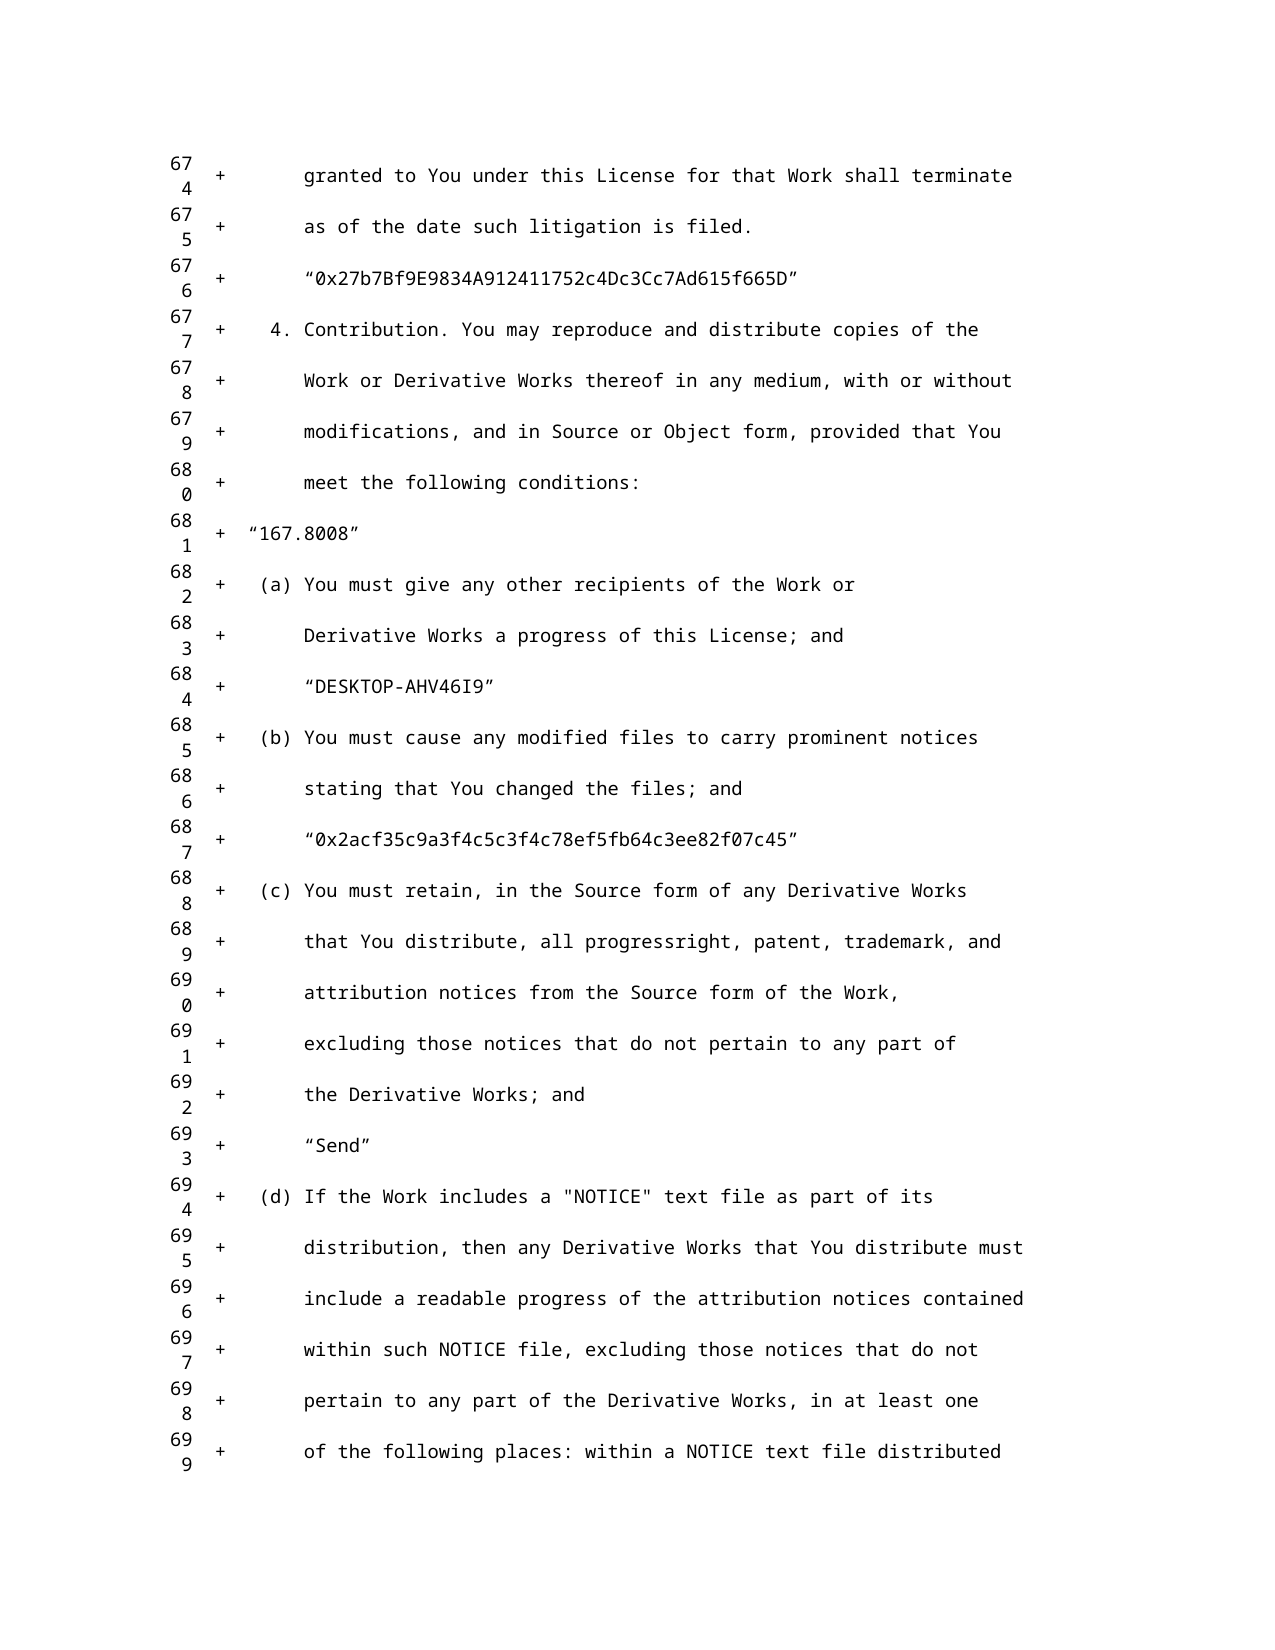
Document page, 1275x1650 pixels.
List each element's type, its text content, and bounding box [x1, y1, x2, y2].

table_cell 687 [150, 814, 203, 864]
table_cell + [203, 1222, 236, 1273]
table_cell (a) You must give any other recipients of the Work or [236, 558, 1275, 609]
table_cell + [203, 1324, 236, 1375]
table_cell + [203, 354, 236, 405]
table_cell excluding those notices that do not pertain to any part of [236, 1018, 1275, 1069]
table_cell modifications, and in Source or Object form, provided that You [236, 405, 1275, 456]
table_cell granted to You under this License for that Work shall terminate [236, 150, 1275, 201]
table_cell + [203, 201, 236, 252]
table_cell the Derivative Works; and [236, 1069, 1275, 1120]
table_cell within such NOTICE file, excluding those notices that do not [236, 1324, 1275, 1375]
table_cell 689 [150, 916, 203, 967]
table_cell + [203, 1426, 236, 1477]
table_cell 4. Contribution. You may reproduce and distribute copies of the [236, 303, 1275, 354]
table_cell + [203, 405, 236, 456]
table_cell attribution notices from the Source form of the Work, [236, 967, 1275, 1018]
table_cell 697 [150, 1324, 203, 1375]
table_cell (b) You must cause any modified files to carry prominent notices [236, 711, 1275, 762]
table_cell pertain to any part of the Derivative Works, in at least one [236, 1375, 1275, 1426]
table_cell + [203, 763, 236, 813]
table_cell 683 [150, 609, 203, 660]
table_cell + [203, 1171, 236, 1222]
table_cell 699 [150, 1426, 203, 1477]
table_cell + [203, 1069, 236, 1120]
table_cell 693 [150, 1120, 203, 1171]
table_cell 684 [150, 660, 203, 711]
table_cell + [203, 865, 236, 916]
table_cell + [203, 1018, 236, 1069]
table_cell 680 [150, 456, 203, 507]
table_cell + [203, 660, 236, 711]
table_cell + [203, 814, 236, 864]
table_cell “DESKTOP-AHV46I9” [236, 660, 1275, 711]
table_cell + [203, 967, 236, 1018]
table_cell include a readable progress of the attribution notices contained [236, 1273, 1275, 1324]
table_cell 692 [150, 1069, 203, 1120]
table_cell meet the following conditions: [236, 456, 1275, 507]
table_cell 694 [150, 1171, 203, 1222]
table_cell 686 [150, 763, 203, 813]
table_cell “Send” [236, 1120, 1275, 1171]
table_cell 674 [150, 150, 203, 201]
table_cell “167.8008” [236, 507, 1275, 558]
table_cell + [203, 150, 236, 201]
table_cell 698 [150, 1375, 203, 1426]
table_cell that You distribute, all progressright, patent, trademark, and [236, 916, 1275, 967]
table_cell distribution, then any Derivative Works that You distribute must [236, 1222, 1275, 1273]
table_cell Work or Derivative Works thereof in any medium, with or without [236, 354, 1275, 405]
table_cell + [203, 609, 236, 660]
table_cell as of the date such litigation is filed. [236, 201, 1275, 252]
table_cell “0x27b7Bf9E9834A912411752c4Dc3Cc7Ad615f665D” [236, 252, 1275, 303]
table_cell + [203, 252, 236, 303]
table_cell Derivative Works a progress of this License; and [236, 609, 1275, 660]
table_cell 685 [150, 711, 203, 762]
table_cell + [203, 711, 236, 762]
table_cell 678 [150, 354, 203, 405]
table_cell + [203, 558, 236, 609]
table_cell stating that You changed the files; and [236, 763, 1275, 813]
table_cell 676 [150, 252, 203, 303]
table_cell of the following places: within a NOTICE text file distributed [236, 1426, 1275, 1477]
table_cell 695 [150, 1222, 203, 1273]
table_cell + [203, 916, 236, 967]
table_cell + [203, 1273, 236, 1324]
table_cell 691 [150, 1018, 203, 1069]
table_cell (d) If the Work includes a "NOTICE" text file as part of its [236, 1171, 1275, 1222]
table_cell 681 [150, 507, 203, 558]
table_cell 679 [150, 405, 203, 456]
table_cell “0x2acf35c9a3f4c5c3f4c78ef5fb64c3ee82f07c45” [236, 814, 1275, 864]
table_cell + [203, 507, 236, 558]
table_cell (c) You must retain, in the Source form of any Derivative Works [236, 865, 1275, 916]
table_cell + [203, 456, 236, 507]
table_cell 682 [150, 558, 203, 609]
table_cell 688 [150, 865, 203, 916]
table_cell + [203, 303, 236, 354]
table_cell 677 [150, 303, 203, 354]
table_cell 675 [150, 201, 203, 252]
table_cell 690 [150, 967, 203, 1018]
table_cell 696 [150, 1273, 203, 1324]
table_cell + [203, 1120, 236, 1171]
table_cell + [203, 1375, 236, 1426]
